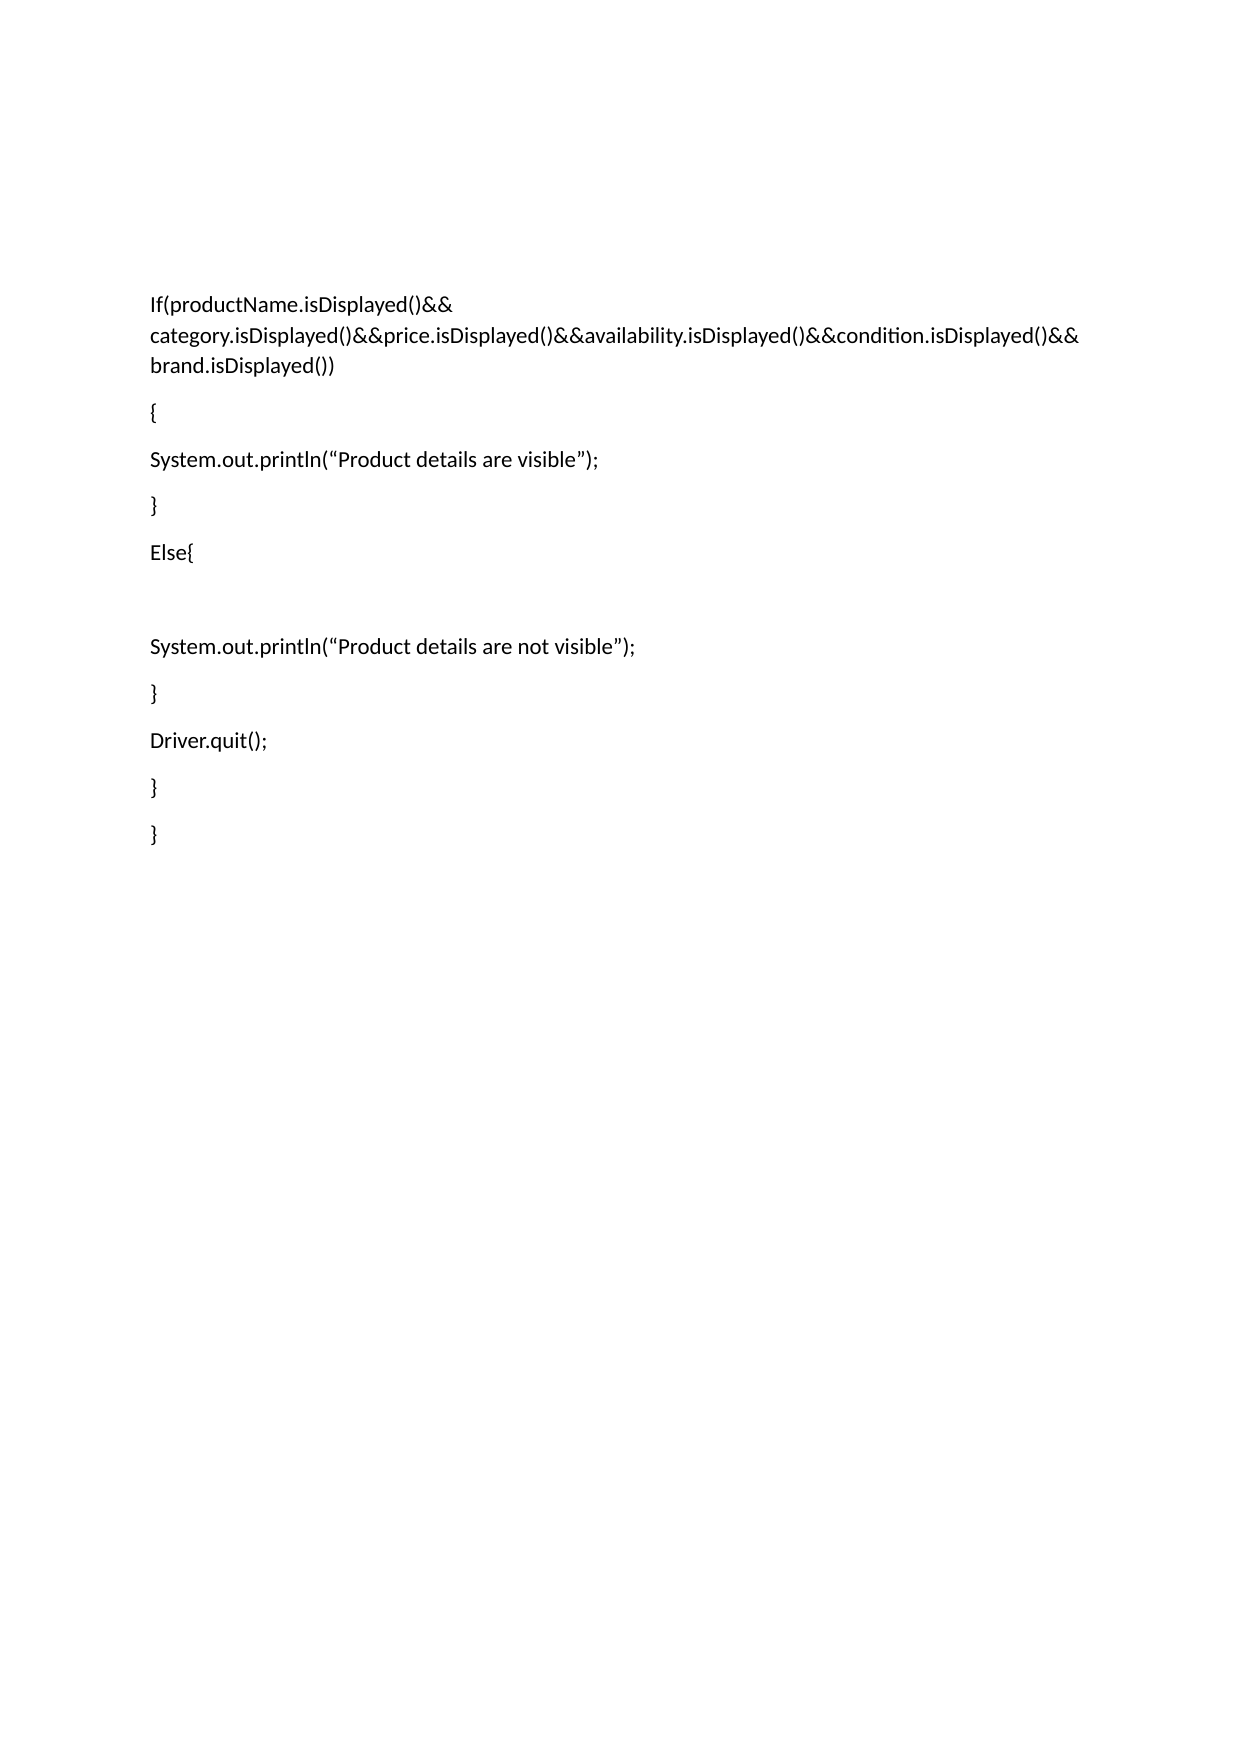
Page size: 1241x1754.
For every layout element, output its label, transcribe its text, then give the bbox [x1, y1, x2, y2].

text Driver.quit(); [150, 726, 1090, 754]
text System.out.println(“Product details are not visible”); [150, 632, 1090, 660]
text } [150, 492, 1090, 520]
text } [150, 773, 1090, 801]
text If(productName.isDisplayed()&& category.isDisplayed()&&price.isDisplayed()&&availability.isDisplayed()&&condition.isDisplayed()&&brand.isDisplayed()) [150, 291, 1090, 379]
text { [150, 398, 1090, 426]
text System.out.println(“Product details are visible”); [150, 445, 1090, 473]
text } [150, 820, 1090, 848]
text Else{ [150, 538, 1090, 567]
text } [150, 679, 1090, 707]
